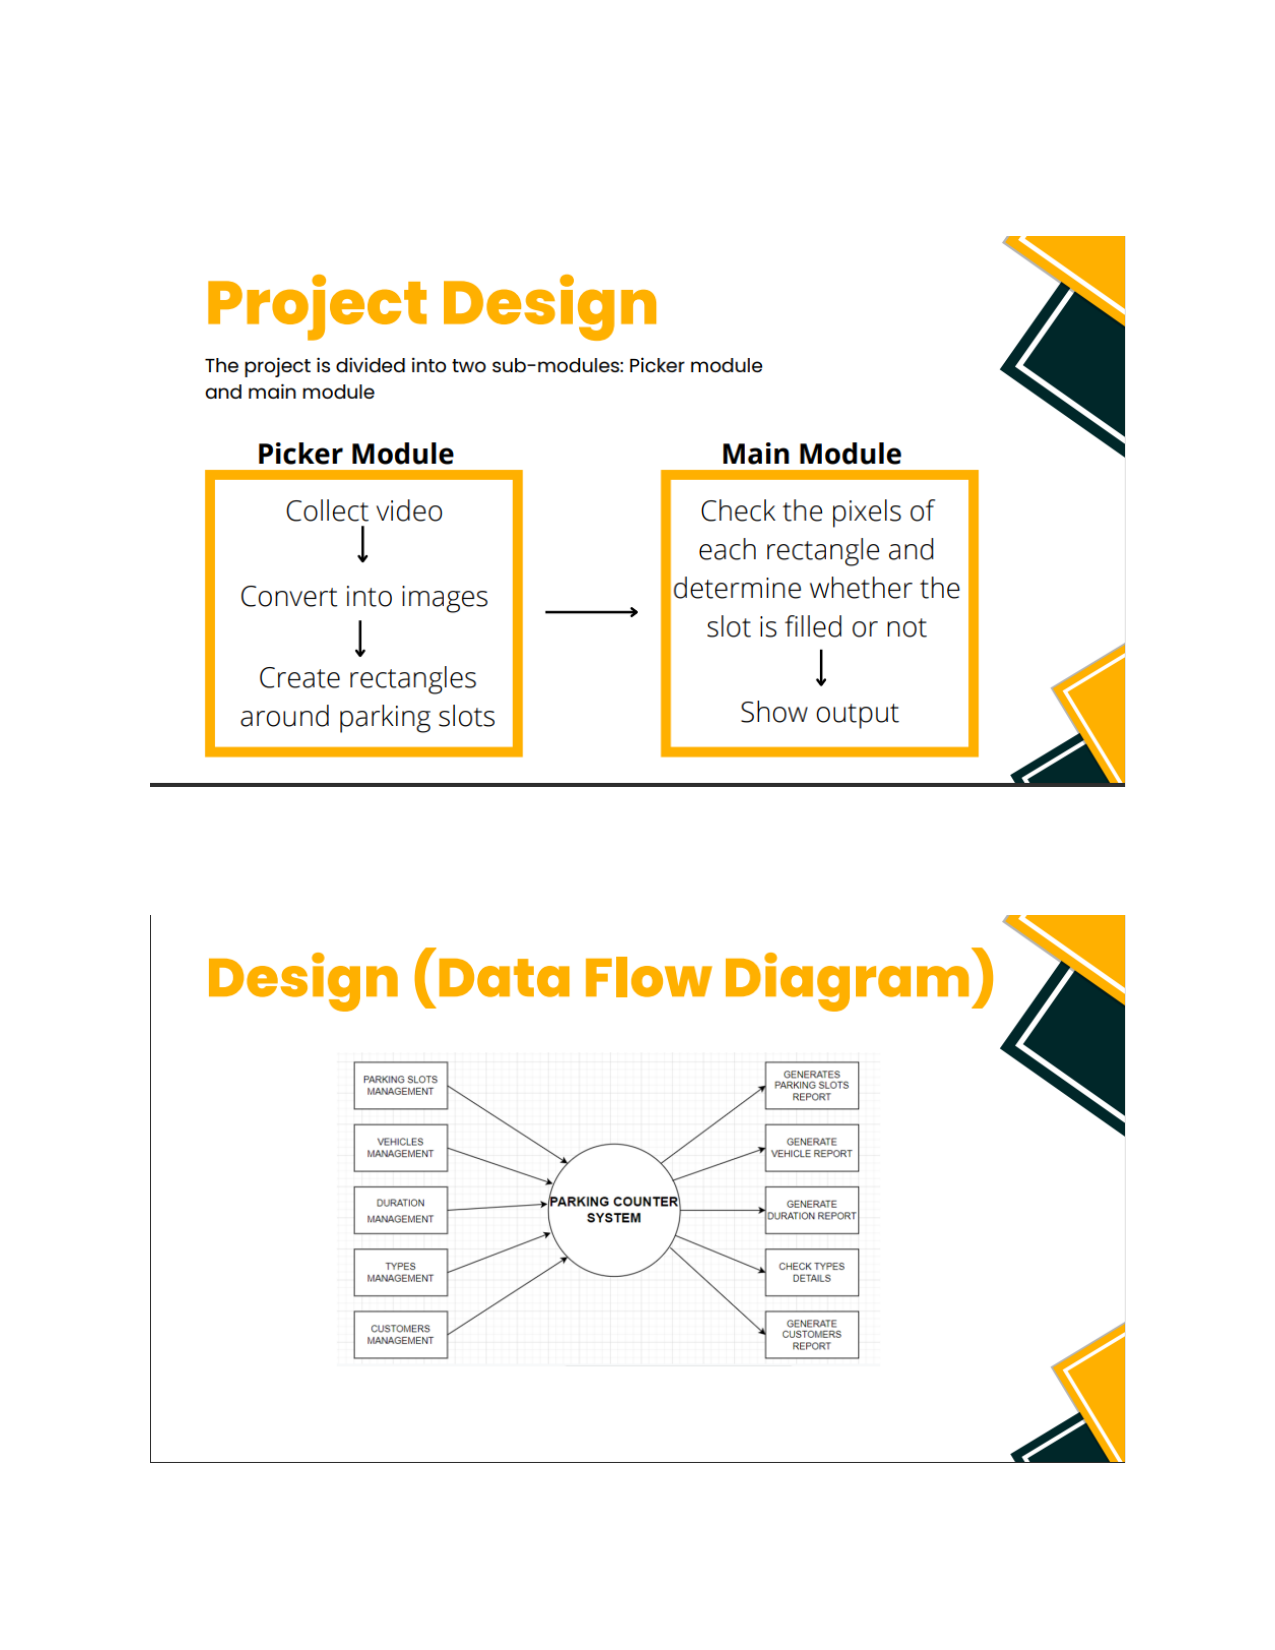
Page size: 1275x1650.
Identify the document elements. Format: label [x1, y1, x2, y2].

picture [150, 236, 1125, 787]
picture [150, 915, 1125, 1463]
